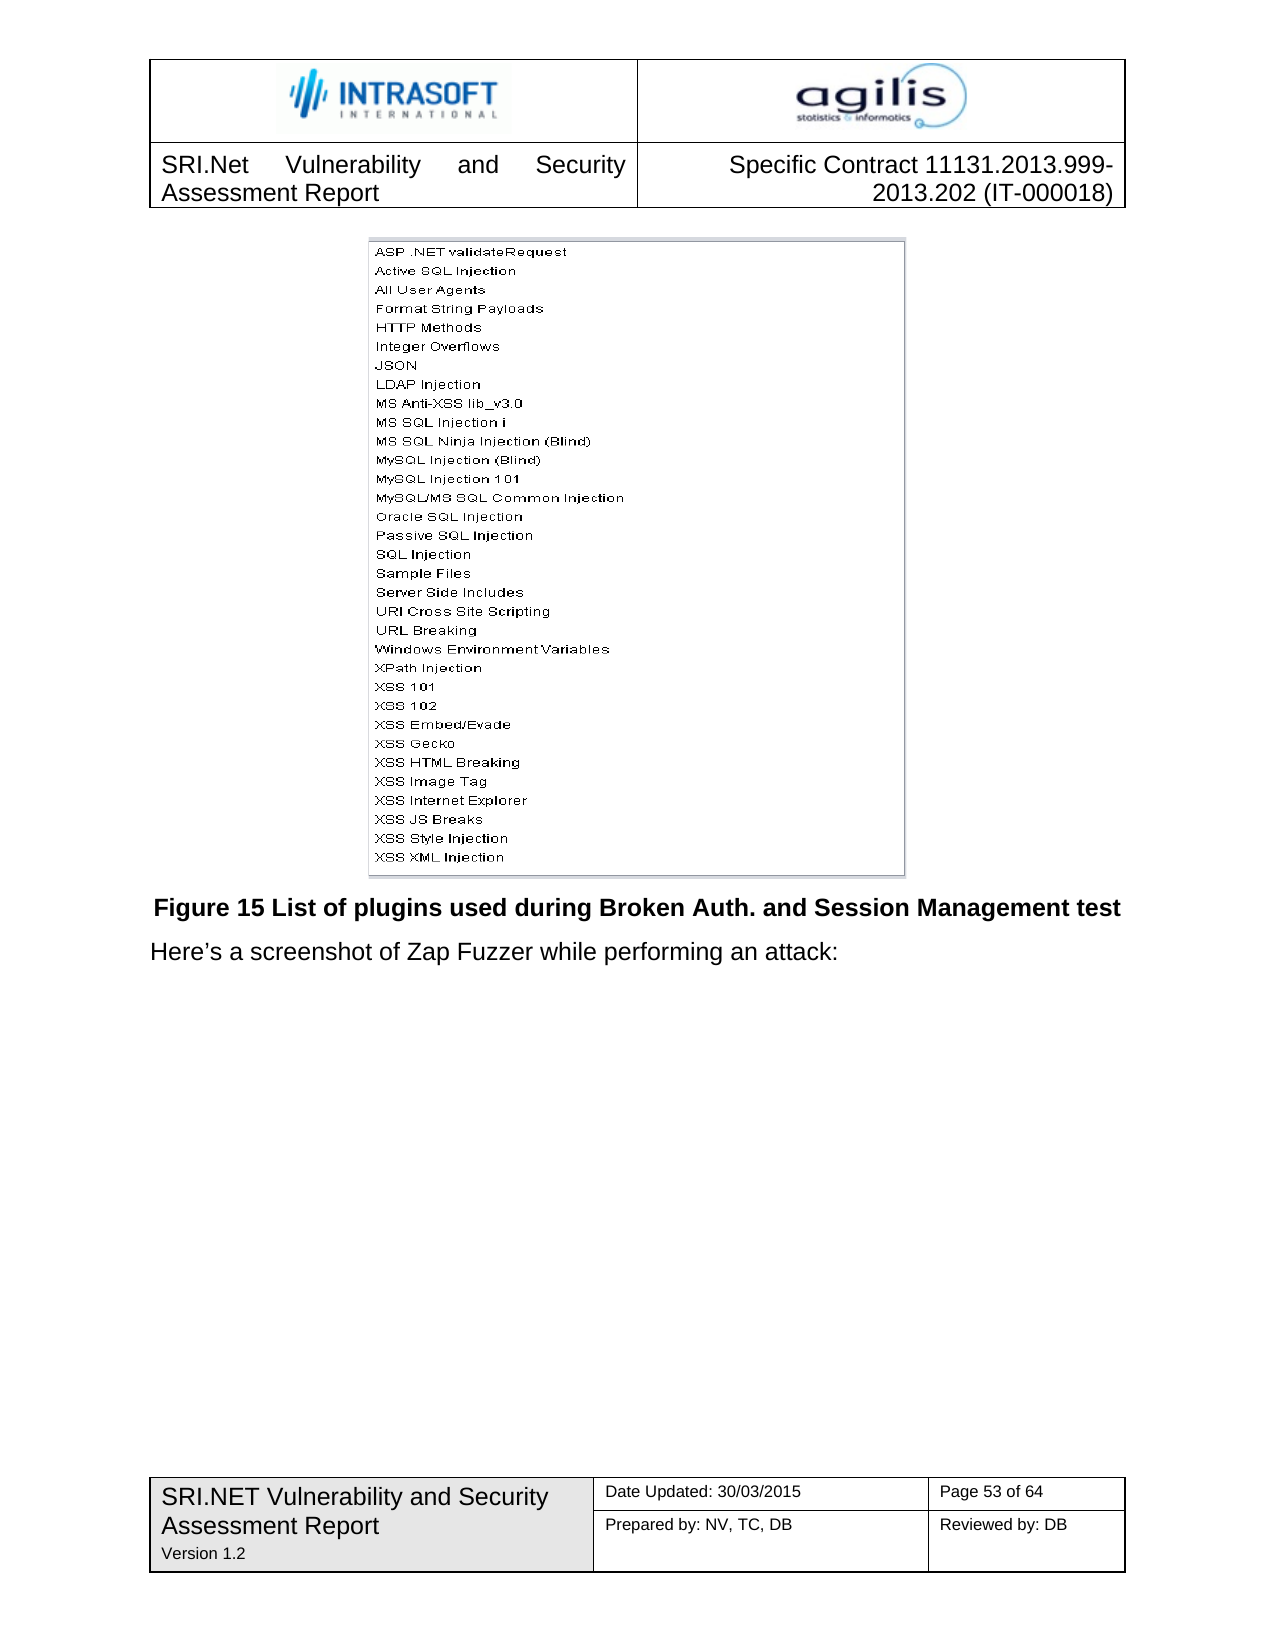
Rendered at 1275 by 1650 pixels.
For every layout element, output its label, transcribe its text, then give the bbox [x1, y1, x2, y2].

picture [795, 63, 968, 130]
text Here’s a screenshot of Zap Fuzzer while performing an attack: [150, 936, 1125, 966]
picture [275, 63, 512, 134]
text Figure 15 List of plugins used during Broken Auth. and Session Management test [150, 893, 1125, 922]
picture [368, 237, 907, 879]
